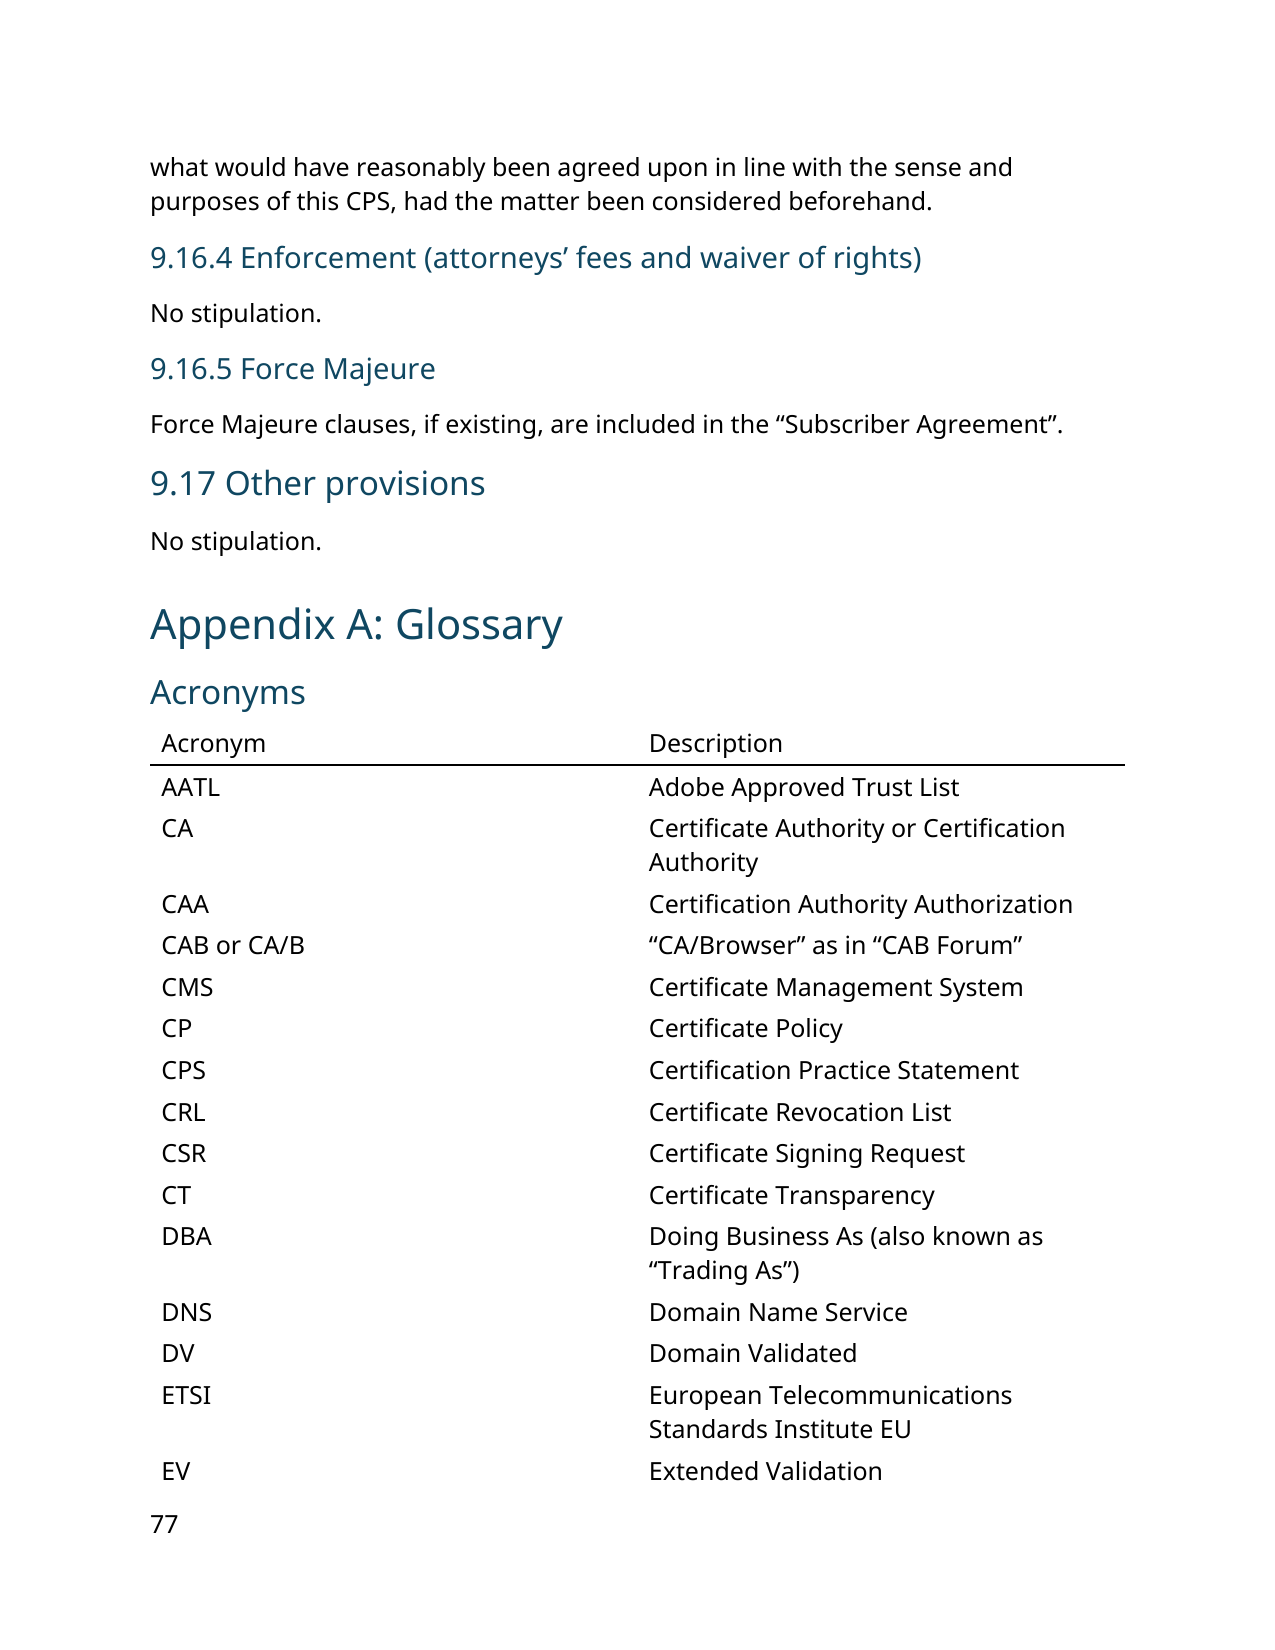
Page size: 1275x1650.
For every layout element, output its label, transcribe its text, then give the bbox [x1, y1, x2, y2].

table_cell CMS [150, 966, 637, 1007]
subtitle 9.17 Other provisions [150, 459, 1125, 505]
table_cell European Telecommunications Standards Institute EU [638, 1374, 1125, 1449]
table_cell DNS [150, 1291, 637, 1332]
table_cell Certificate Signing Request [638, 1132, 1125, 1173]
table_cell Certificate Management System [638, 966, 1125, 1007]
table_cell Domain Validated [638, 1332, 1125, 1374]
table_cell Certificate Policy [638, 1007, 1125, 1049]
table_cell Certificate Revocation List [638, 1090, 1125, 1132]
table_cell CT [150, 1174, 637, 1215]
table_cell Certification Authority Authorization [638, 883, 1125, 924]
text No stipulation. [150, 523, 1125, 558]
subtitle 9.16.5 Force Majeure [150, 348, 1125, 388]
table_cell AATL [150, 766, 637, 807]
table_cell DBA [150, 1215, 637, 1291]
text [150, 150, 1125, 218]
table_cell ETSI [150, 1374, 637, 1449]
subtitle Appendix A: Glossary [150, 595, 1125, 652]
table_cell CP [150, 1007, 637, 1049]
table_cell Certificate Transparency [638, 1174, 1125, 1215]
table_cell Adobe Approved Trust List [638, 766, 1125, 807]
table_cell CA [150, 807, 637, 883]
table_cell “CA/Browser” as in “CAB Forum” [638, 924, 1125, 966]
table_header Description [638, 722, 1125, 764]
subtitle 9.16.4 Enforcement (attorneys’ fees and waiver of rights) [150, 237, 1125, 277]
table_cell Certificate Authority or Certification Authority [638, 807, 1125, 883]
table_cell CRL [150, 1090, 637, 1132]
table_cell CAA [150, 883, 637, 924]
table_cell CSR [150, 1132, 637, 1173]
subtitle Acronyms [150, 668, 1125, 714]
text Force Majeure clauses, if existing, are included in the “Subscriber Agreement”. [150, 407, 1125, 441]
table_cell DV [150, 1332, 637, 1374]
table_cell CAB or CA/B [150, 924, 637, 966]
table_cell Doing Business As (also known as “Trading As”) [638, 1215, 1125, 1291]
table_cell CPS [150, 1049, 637, 1090]
table_cell EV [150, 1450, 637, 1491]
table_cell Extended Validation [638, 1450, 1125, 1491]
table_header Acronym [150, 722, 637, 764]
text No stipulation. [150, 295, 1125, 329]
table_cell Certification Practice Statement [638, 1049, 1125, 1090]
table_cell Domain Name Service [638, 1291, 1125, 1332]
